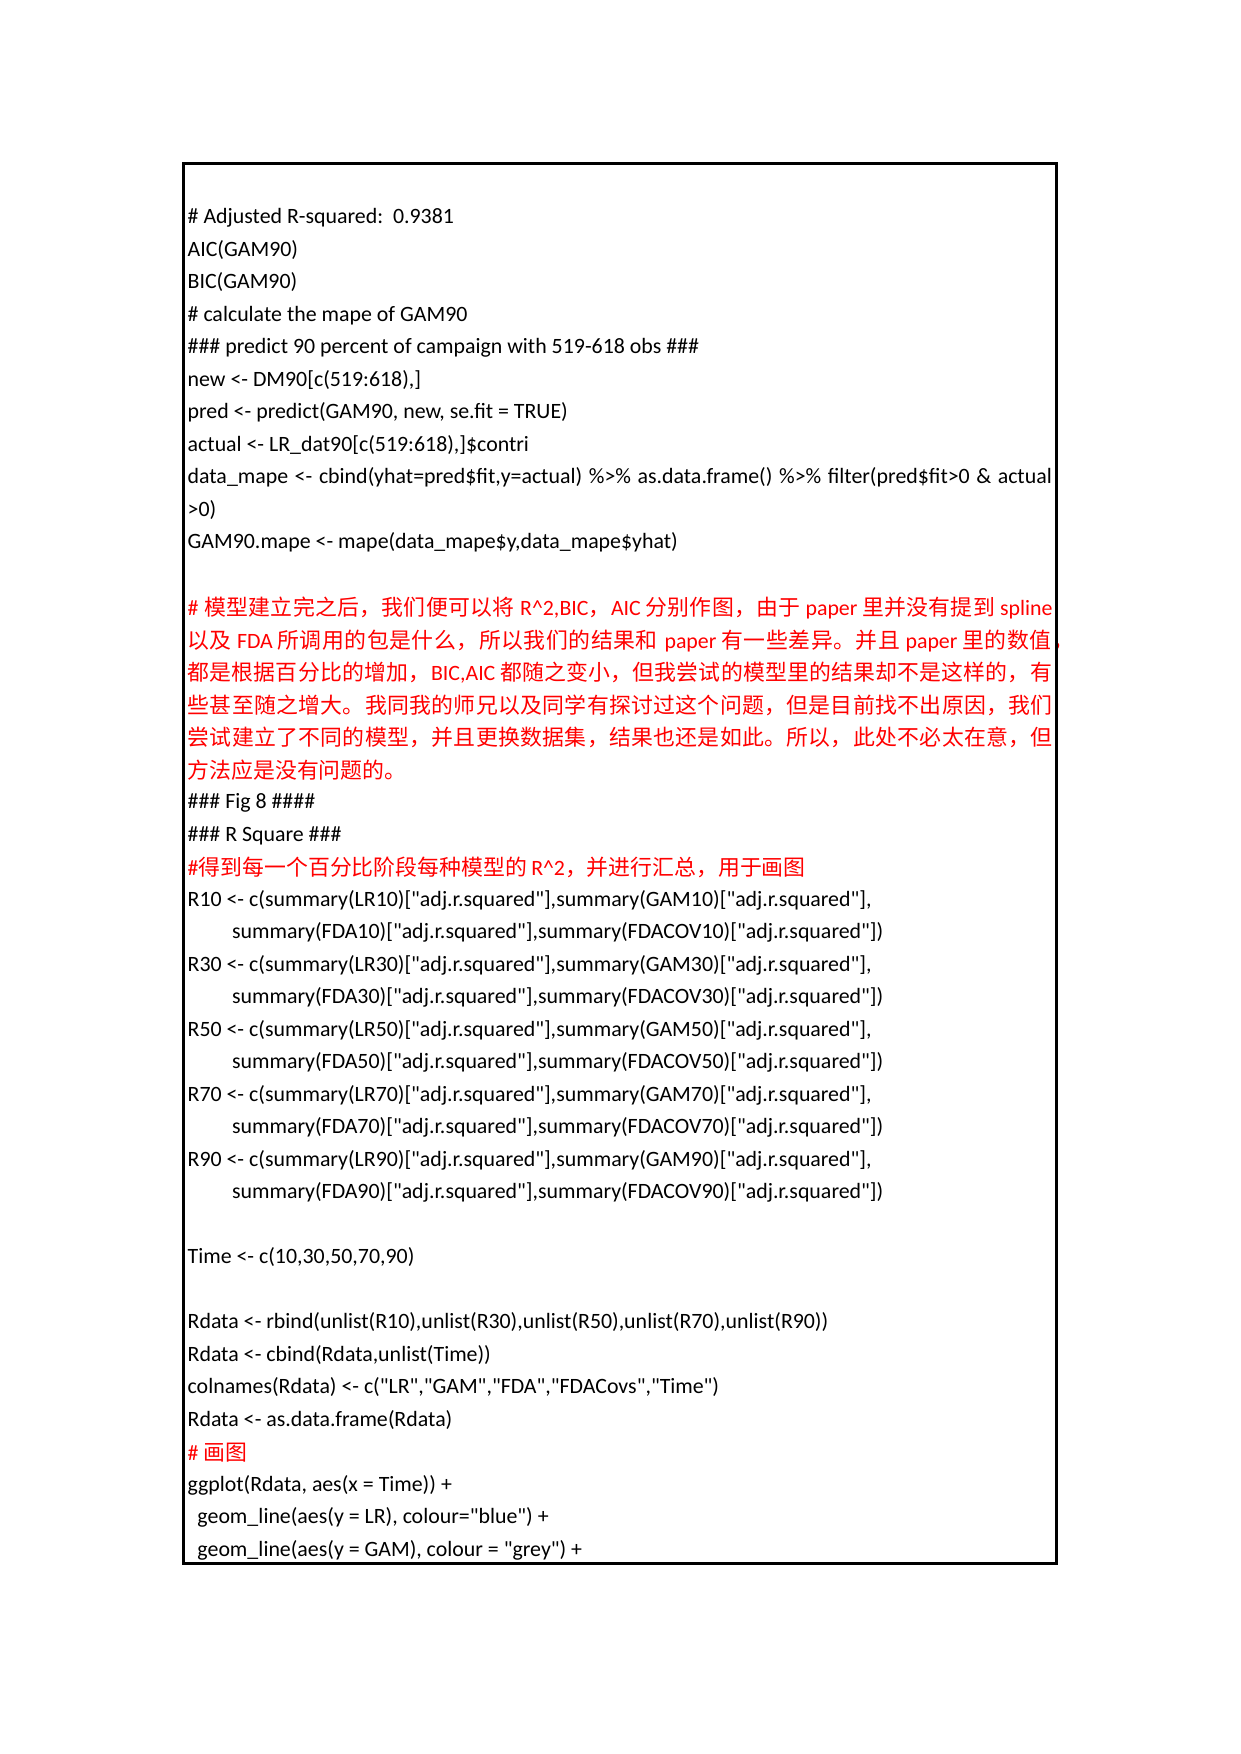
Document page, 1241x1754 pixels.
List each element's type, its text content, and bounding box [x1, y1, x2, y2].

text AIC(GAM90) [187, 232, 1053, 265]
text new <- DM90[c(519:618),] [187, 362, 1053, 395]
text summary(FDA50)["adj.r.squared"],summary(FDACOV50)["adj.r.squared"]) [187, 1045, 1053, 1077]
text ### R Square ### [187, 817, 1053, 850]
text R10 <- c(summary(LR10)["adj.r.squared"],summary(GAM10)["adj.r.squared"], [187, 882, 1053, 915]
text Rdata <- as.data.frame(Rdata) [187, 1402, 1053, 1435]
text R70 <- c(summary(LR70)["adj.r.squared"],summary(GAM70)["adj.r.squared"], [187, 1077, 1053, 1110]
text ggplot(Rdata, aes(x = Time)) + [187, 1467, 1053, 1500]
text R90 <- c(summary(LR90)["adj.r.squared"],summary(GAM90)["adj.r.squared"], [187, 1142, 1053, 1175]
text summary(FDA90)["adj.r.squared"],summary(FDACOV90)["adj.r.squared"]) [187, 1175, 1053, 1207]
text # calculate the mape of GAM90 [187, 297, 1053, 330]
text colnames(Rdata) <- c("LR","GAM","FDA","FDACovs","Time") [187, 1370, 1053, 1402]
text #得到每一个百分比阶段每种模型的R^2，并进行汇总，用于画图 [187, 850, 1053, 882]
text pred <- predict(GAM90, new, se.fit = TRUE) [187, 395, 1053, 427]
text geom_line(aes(y = GAM), colour = "grey") + [187, 1532, 1053, 1562]
text BIC(GAM90) [187, 265, 1053, 297]
text # 画图 [187, 1435, 1053, 1467]
text Rdata <- cbind(Rdata,unlist(Time)) [187, 1337, 1053, 1370]
text # Adjusted R-squared: 0.9381 [187, 200, 1053, 232]
text GAM90.mape <- mape(data_mape$y,data_mape$yhat) [187, 525, 1053, 557]
text R50 <- c(summary(LR50)["adj.r.squared"],summary(GAM50)["adj.r.squared"], [187, 1012, 1053, 1045]
text Rdata <- rbind(unlist(R10),unlist(R30),unlist(R50),unlist(R70),unlist(R90)) [187, 1305, 1053, 1337]
text summary(FDA10)["adj.r.squared"],summary(FDACOV10)["adj.r.squared"]) [187, 915, 1053, 947]
text Time <- c(10,30,50,70,90) [187, 1240, 1053, 1272]
text geom_line(aes(y = LR), colour="blue") + [187, 1500, 1053, 1532]
text data_mape <- cbind(yhat=pred$fit,y=actual) %>% as.data.frame() %>% filter(pred$fit>0 & actual >0) [187, 460, 1053, 525]
text R30 <- c(summary(LR30)["adj.r.squared"],summary(GAM30)["adj.r.squared"], [187, 947, 1053, 980]
text actual <- LR_dat90[c(519:618),]$contri [187, 427, 1053, 460]
text ### Fig 8 #### [187, 785, 1053, 817]
text summary(FDA30)["adj.r.squared"],summary(FDACOV30)["adj.r.squared"]) [187, 980, 1053, 1012]
text # 模型建立完之后，我们便可以将R^2,BIC，AIC分别作图，由于paper里并没有提到spline以及FDA所调用的包是什么，所以我们的结果和paper有一些差异。并且paper里的数值，都是根据百分比的增加，BIC,AIC都随之变小，但我尝试的模型里的结果却不是这样的，有些甚至随之增大。我同我的师兄以及同学有探讨过这个问题，但是目前找不出原因，我们尝试建立了不同的模型，并且更换数据集，结果也还是如此。所以，此处不必太在意，但方法应是没有问题的。 [187, 590, 1053, 785]
text ### predict 90 percent of campaign with 519-618 obs ### [187, 330, 1053, 362]
text summary(FDA70)["adj.r.squared"],summary(FDACOV70)["adj.r.squared"]) [187, 1110, 1053, 1142]
